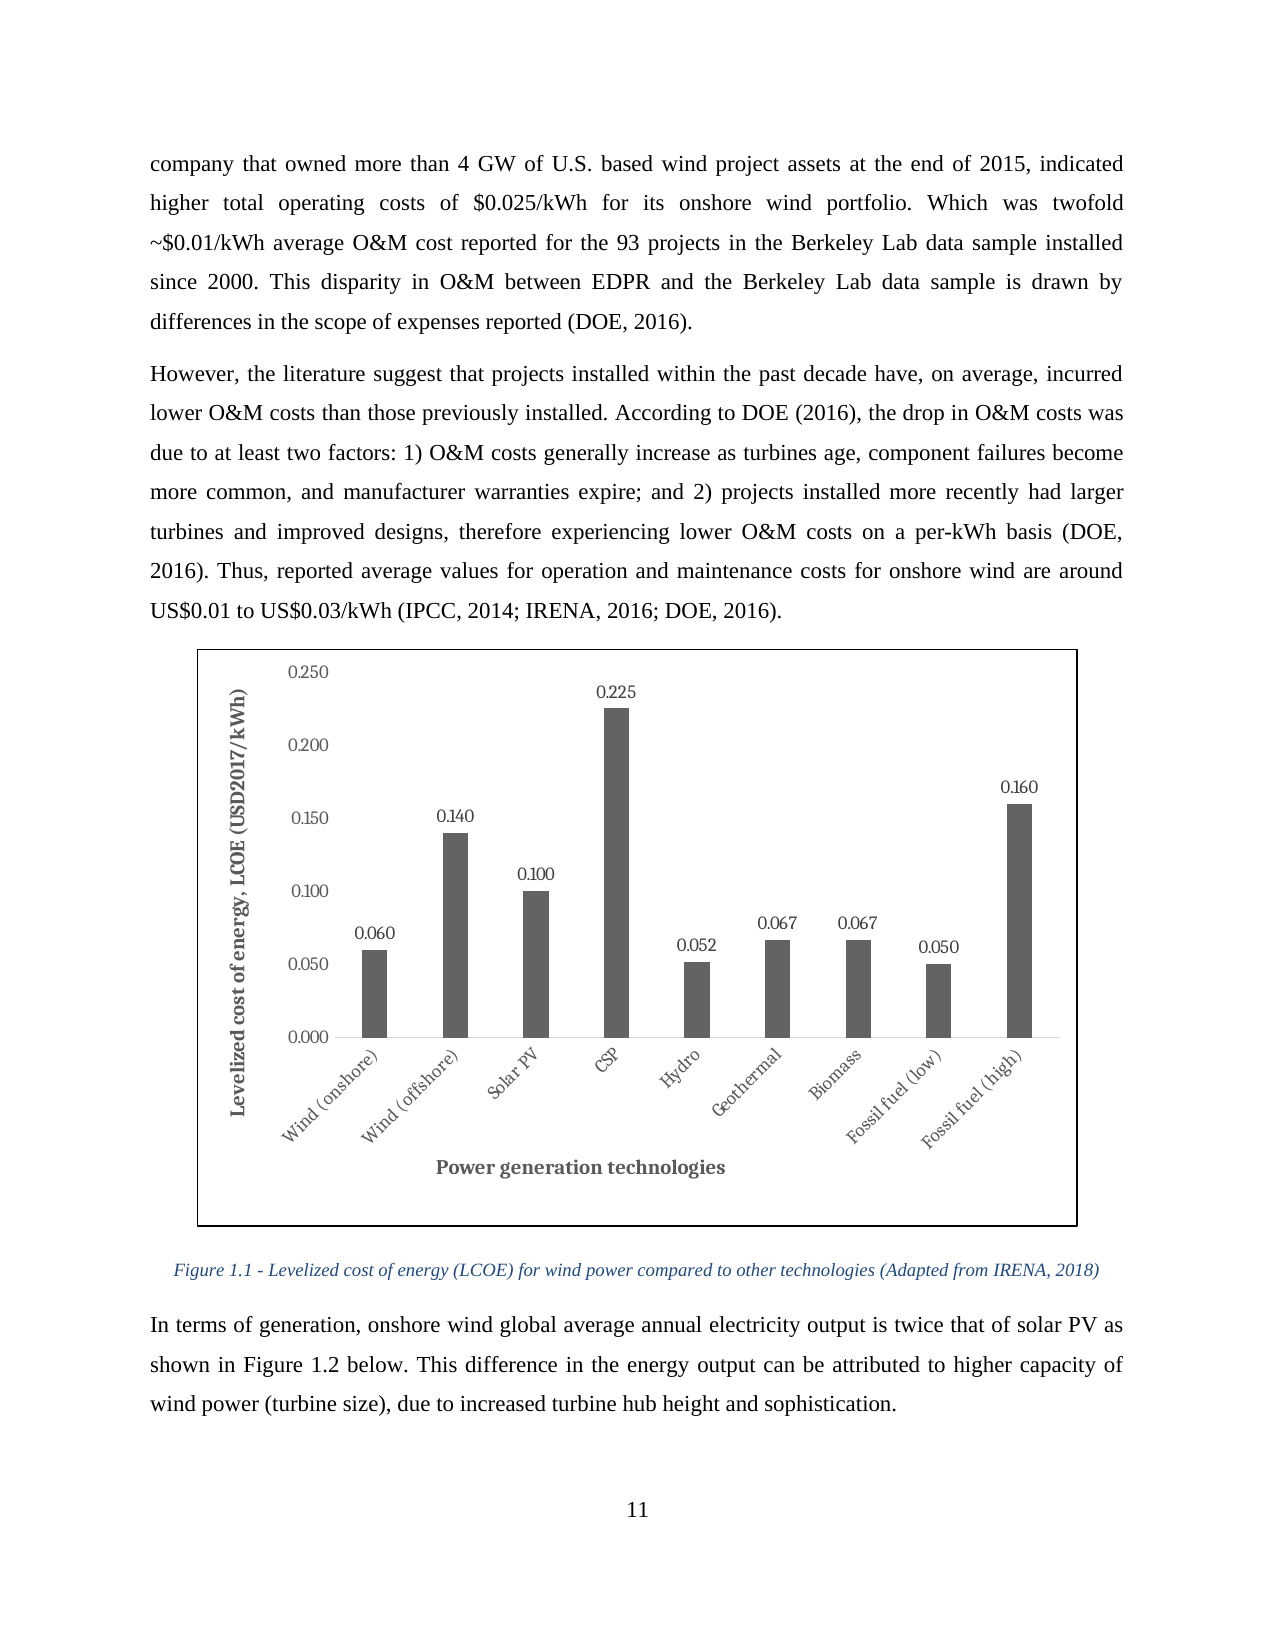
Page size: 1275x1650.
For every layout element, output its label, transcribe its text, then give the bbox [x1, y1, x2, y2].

text However, the literature suggest that projects installed within the past decade have, on average, incurred lower O&M costs than those previously installed. According to DOE (2016), the drop in O&M costs was due to at least two factors: 1) O&M costs generally increase as turbines age, component failures become more common, and manufacturer warranties expire; and 2) projects installed more recently had larger turbines and improved designs, therefore experiencing lower O&M costs on a per-kWh basis (DOE, 2016). Thus, reported average values for operation and maintenance costs for onshore wind are around US$0.01 to US$0.03/kWh (IPCC, 2014; IRENA, 2016; DOE, 2016). [150, 360, 1125, 623]
text In terms of generation, onshore wind global average annual electricity output is twice that of solar PV as shown in Figure 1.2 below. This difference in the energy output can be attributed to higher capacity of wind power (turbine size), due to increased turbine hub height and sophistication. [150, 1312, 1125, 1417]
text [150, 150, 1125, 334]
